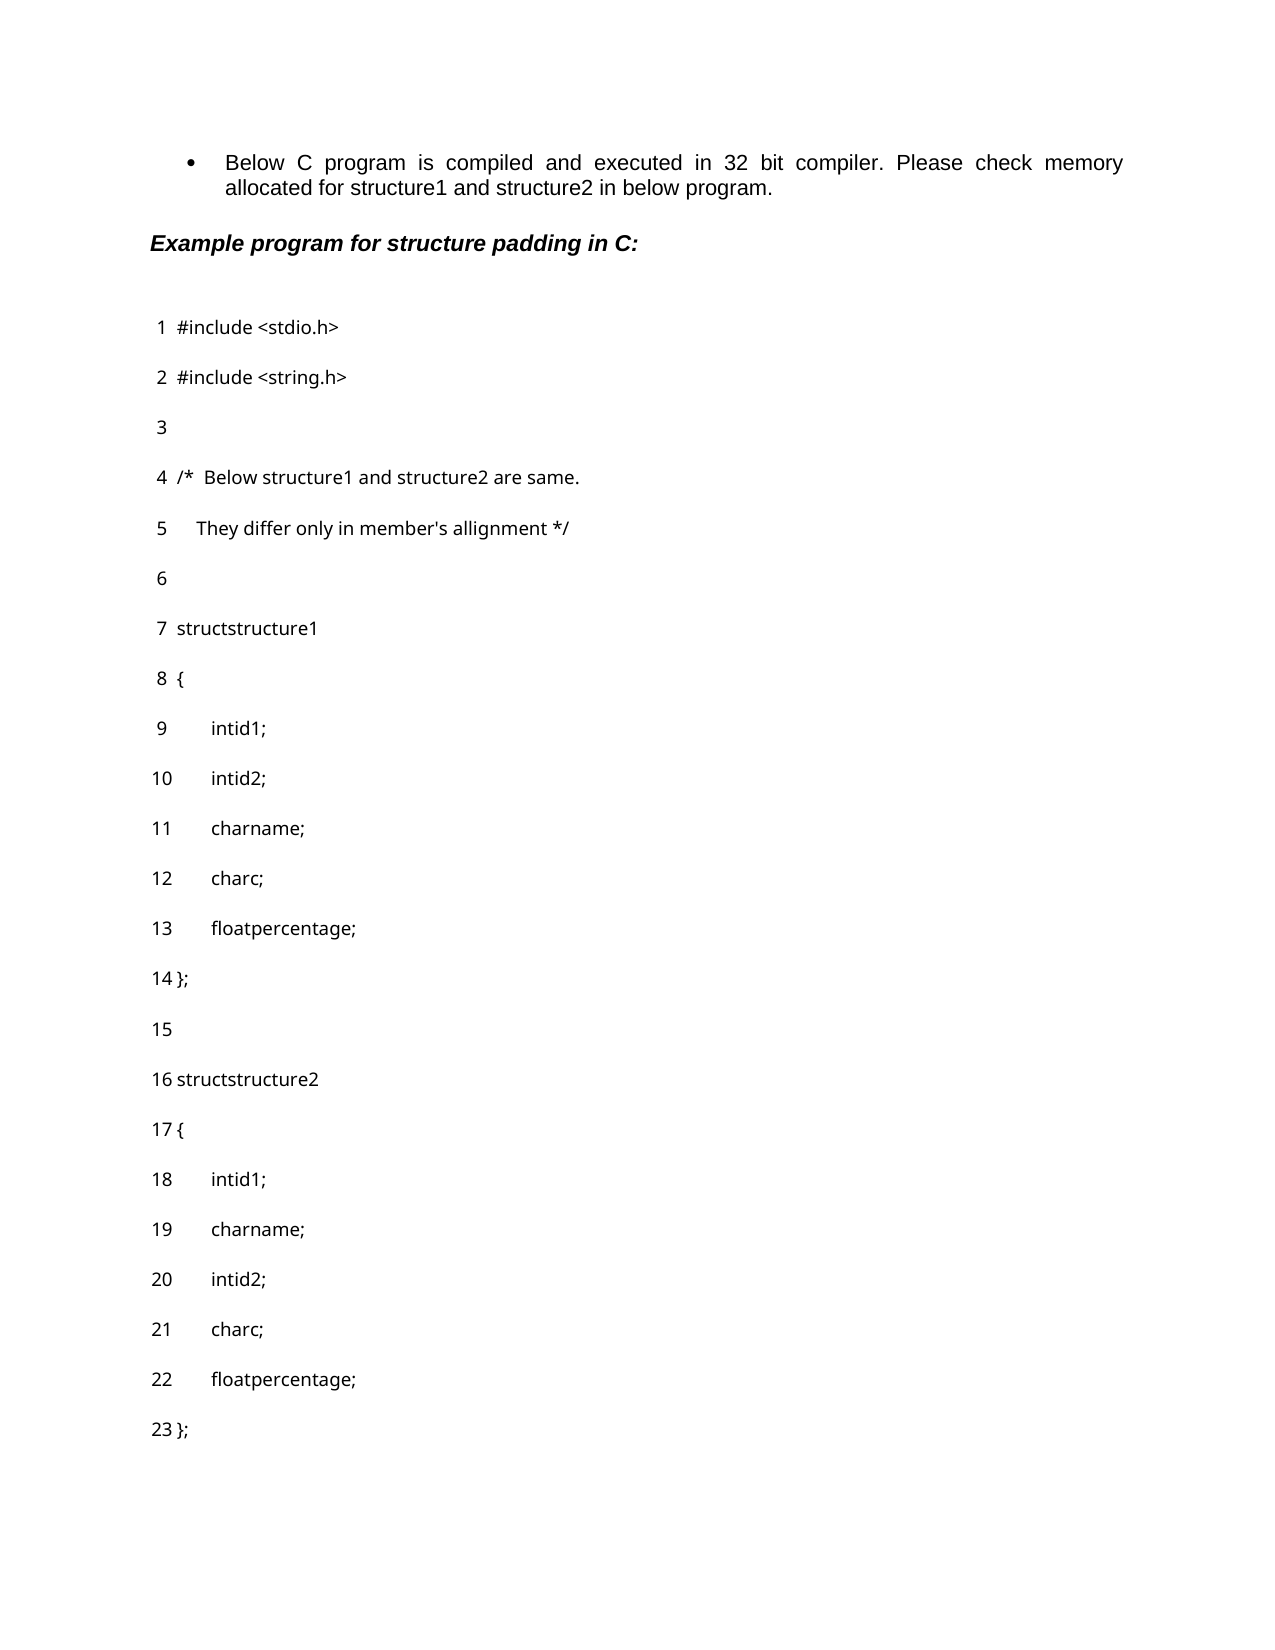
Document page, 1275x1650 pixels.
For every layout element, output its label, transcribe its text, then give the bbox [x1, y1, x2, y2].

subtitle Example program for structure padding in C: [150, 229, 1125, 256]
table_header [149, 313, 175, 1468]
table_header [175, 313, 1133, 1468]
list Below C program is compiled and executed in 32 bit compiler. Please check memory allocated for structure1 and structure2 in below program. [187, 150, 1125, 200]
